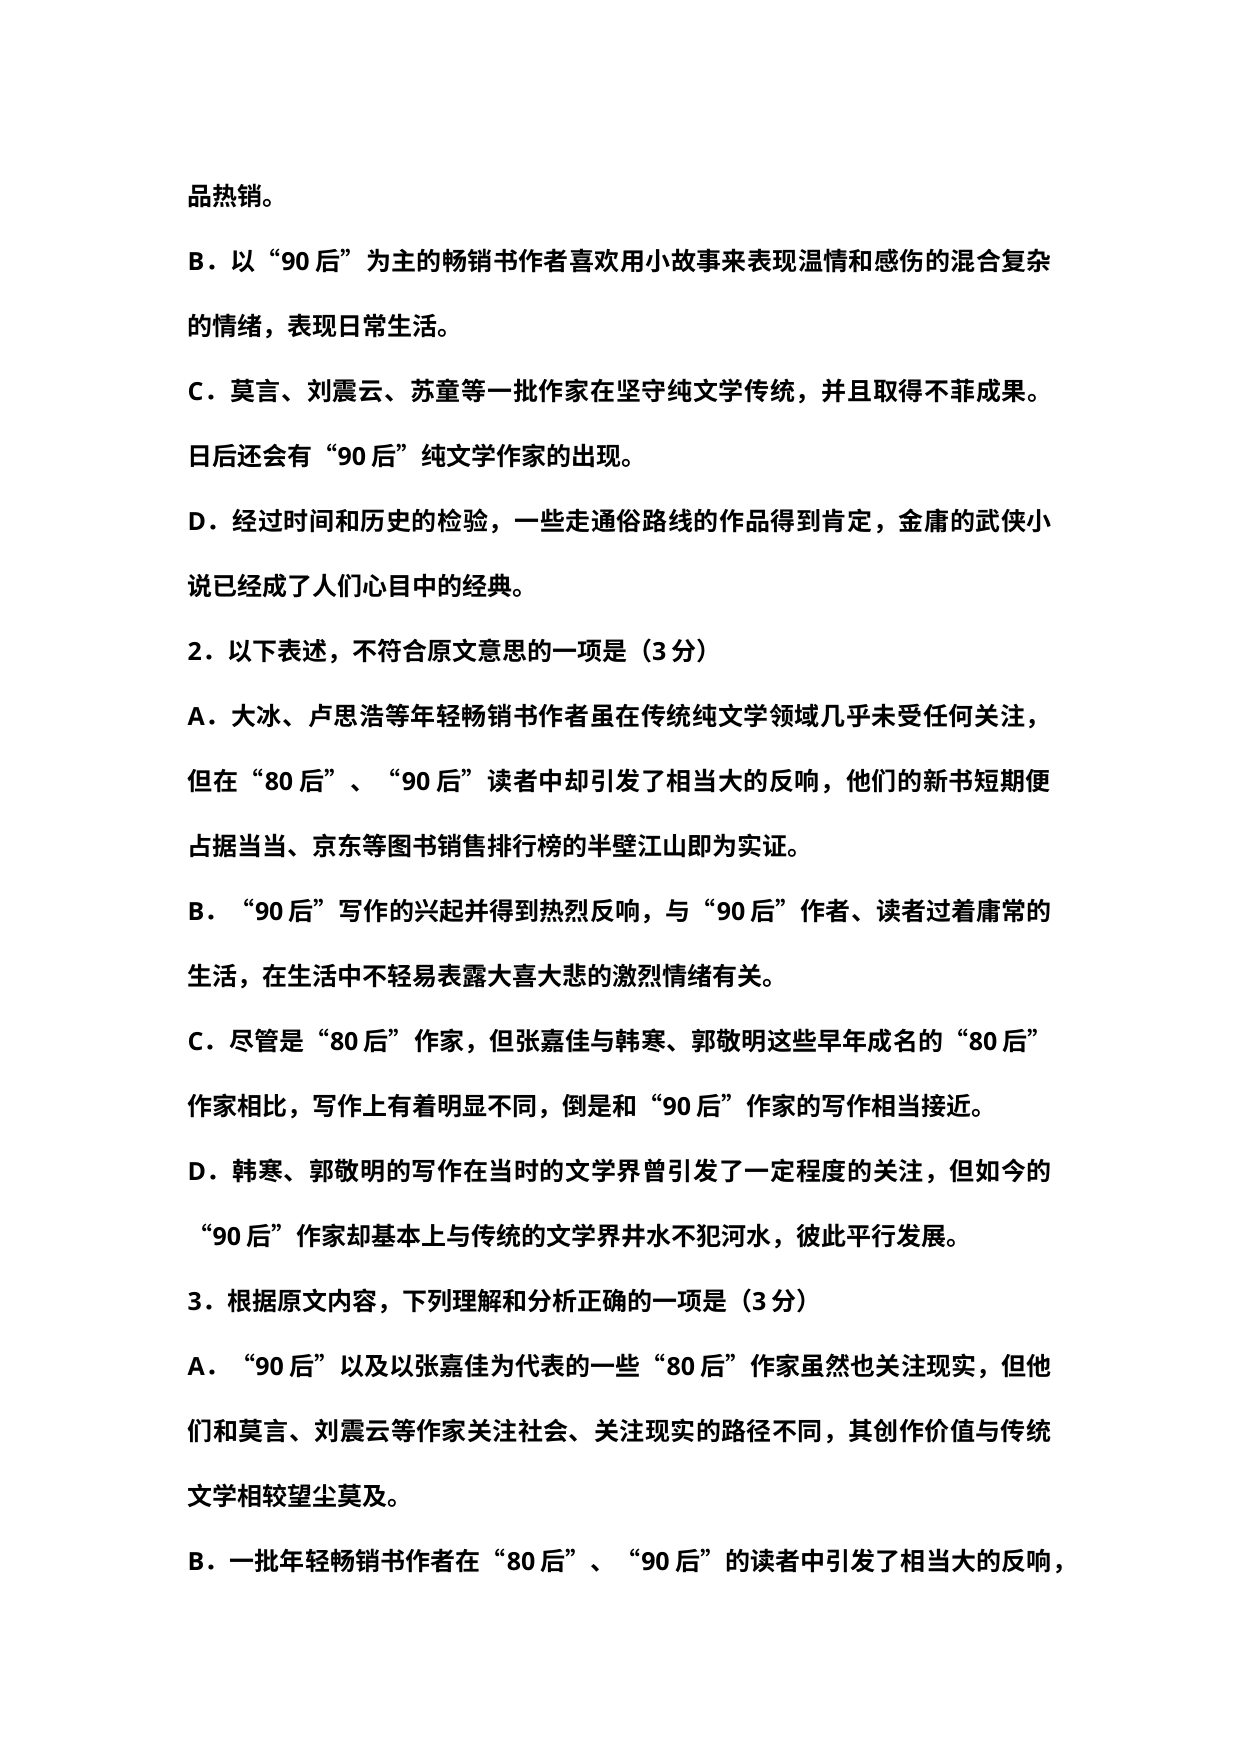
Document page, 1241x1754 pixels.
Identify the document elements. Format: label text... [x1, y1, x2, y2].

text 2．以下表述，不符合原文意思的一项是（3分） [187, 617, 1053, 682]
text 3．根据原文内容，下列理解和分析正确的一项是（3分） [187, 1267, 1053, 1332]
text A．大冰、卢思浩等年轻畅销书作者虽在传统纯文学领域几乎未受任何关注，但在“80后”、“90后”读者中却引发了相当大的反响，他们的新书短期便占据当当、京东等图书销售排行榜的半壁江山即为实证。 [187, 682, 1053, 877]
text B．“90后”写作的兴起并得到热烈反响，与“90后”作者、读者过着庸常的生活，在生活中不轻易表露大喜大悲的激烈情绪有关。 [187, 877, 1053, 1007]
text C．尽管是“80后”作家，但张嘉佳与韩寒、郭敬明这些早年成名的“80后”作家相比，写作上有着明显不同，倒是和“90后”作家的写作相当接近。 [187, 1007, 1053, 1137]
text B．以“90后”为主的畅销书作者喜欢用小故事来表现温情和感伤的混合复杂的情绪，表现日常生活。 [187, 227, 1053, 357]
text C．莫言、刘震云、苏童等一批作家在坚守纯文学传统，并且取得不菲成果。日后还会有“90后”纯文学作家的出现。 [187, 357, 1053, 487]
text A．“90后”以及以张嘉佳为代表的一些“80后”作家虽然也关注现实，但他们和莫言、刘震云等作家关注社会、关注现实的路径不同，其创作价值与传统文学相较望尘莫及。 [187, 1332, 1053, 1527]
text D．经过时间和历史的检验，一些走通俗路线的作品得到肯定，金庸的武侠小说已经成了人们心目中的经典。 [187, 487, 1053, 617]
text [187, 162, 1053, 227]
text D．韩寒、郭敬明的写作在当时的文学界曾引发了一定程度的关注，但如今的“90后”作家却基本上与传统的文学界井水不犯河水，彼此平行发展。 [187, 1137, 1053, 1267]
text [187, 1527, 1053, 1592]
